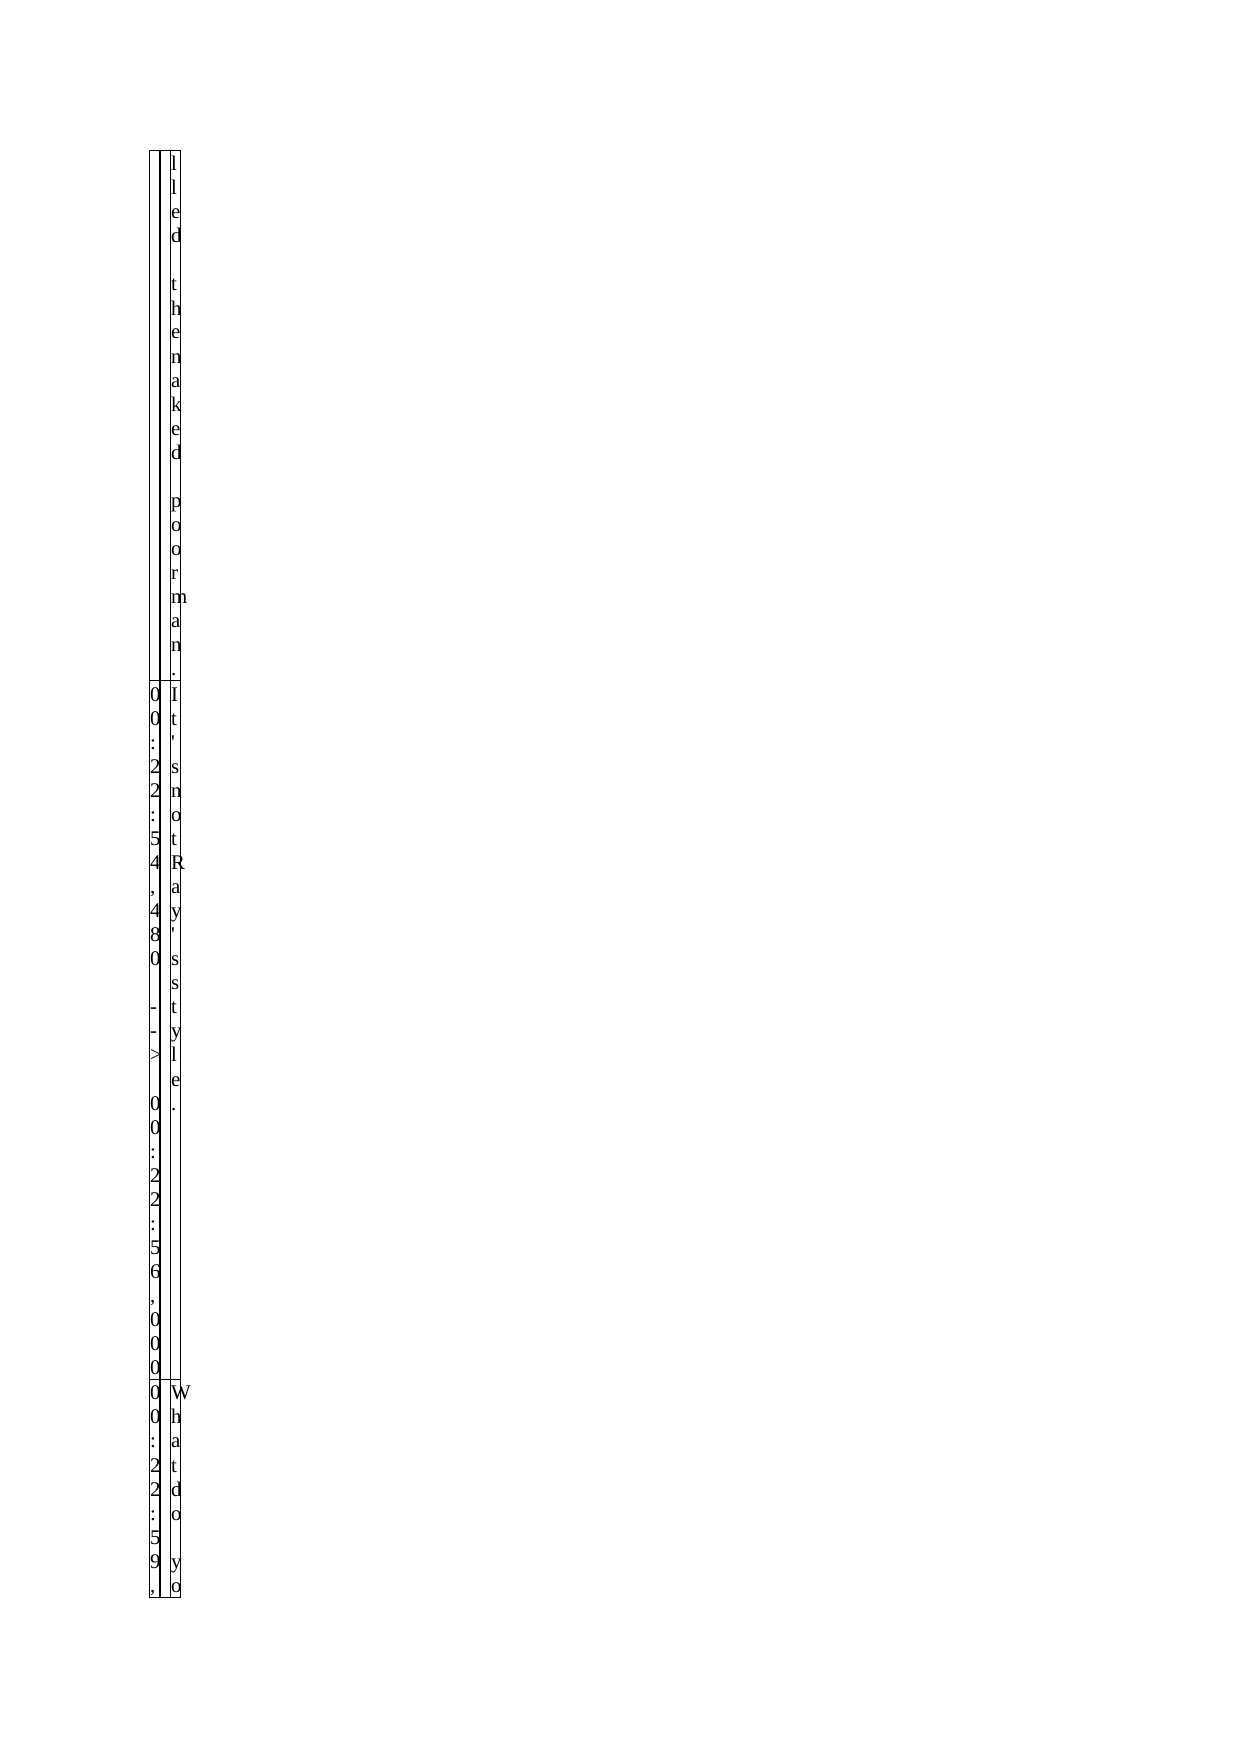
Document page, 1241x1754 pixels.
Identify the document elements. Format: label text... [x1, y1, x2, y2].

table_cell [171, 498, 180, 680]
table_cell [150, 1380, 159, 1597]
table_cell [171, 1380, 180, 1597]
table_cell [171, 151, 180, 506]
table_cell [161, 681, 170, 1379]
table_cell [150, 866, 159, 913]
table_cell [150, 151, 159, 680]
table_cell [161, 1380, 170, 1597]
table_cell [161, 151, 170, 680]
